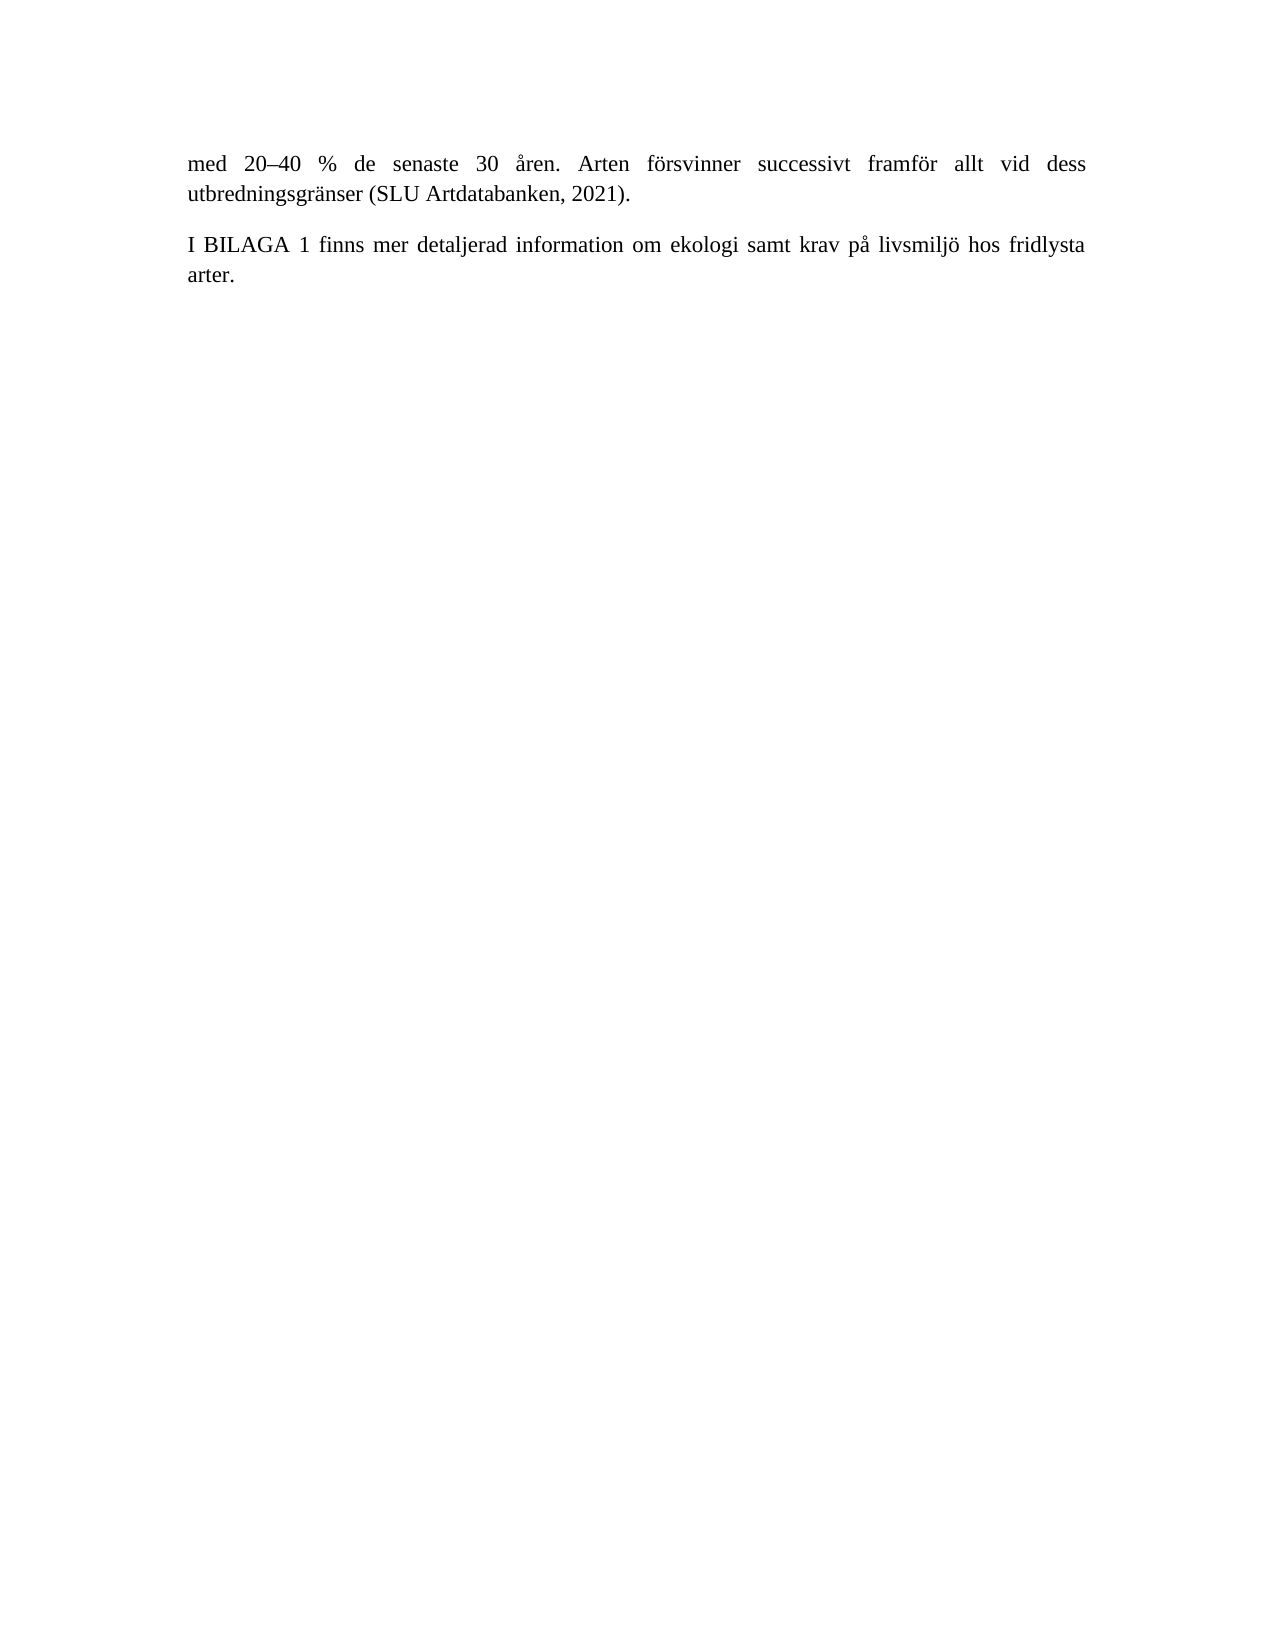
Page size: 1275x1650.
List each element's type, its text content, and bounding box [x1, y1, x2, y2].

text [187, 150, 1087, 207]
text I BILAGA 1 finns mer detaljerad information om ekologi samt krav på livsmiljö hos fridlysta arter. [187, 231, 1087, 288]
